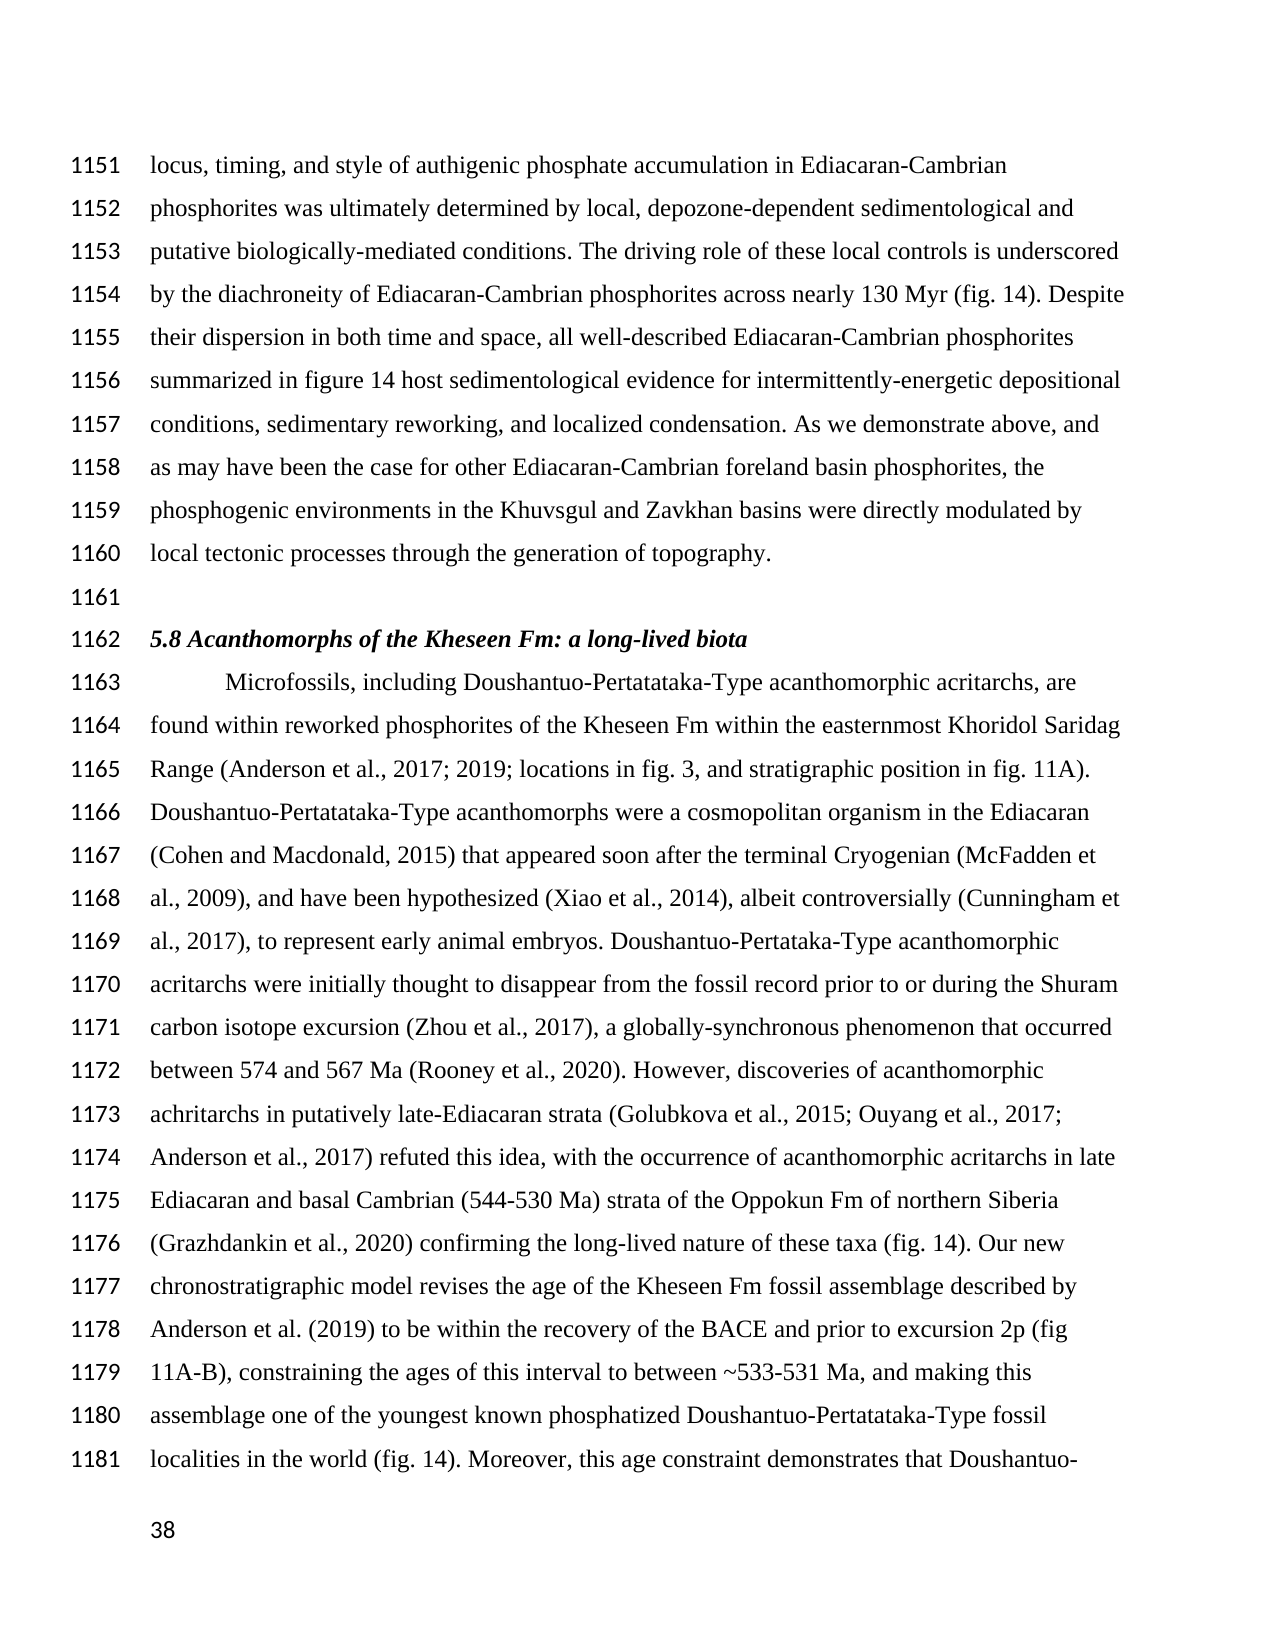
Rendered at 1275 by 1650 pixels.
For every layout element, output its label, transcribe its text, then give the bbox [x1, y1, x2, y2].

text 5.8 Acanthomorphs of the Kheseen Fm: a long-lived biota [150, 624, 1125, 653]
